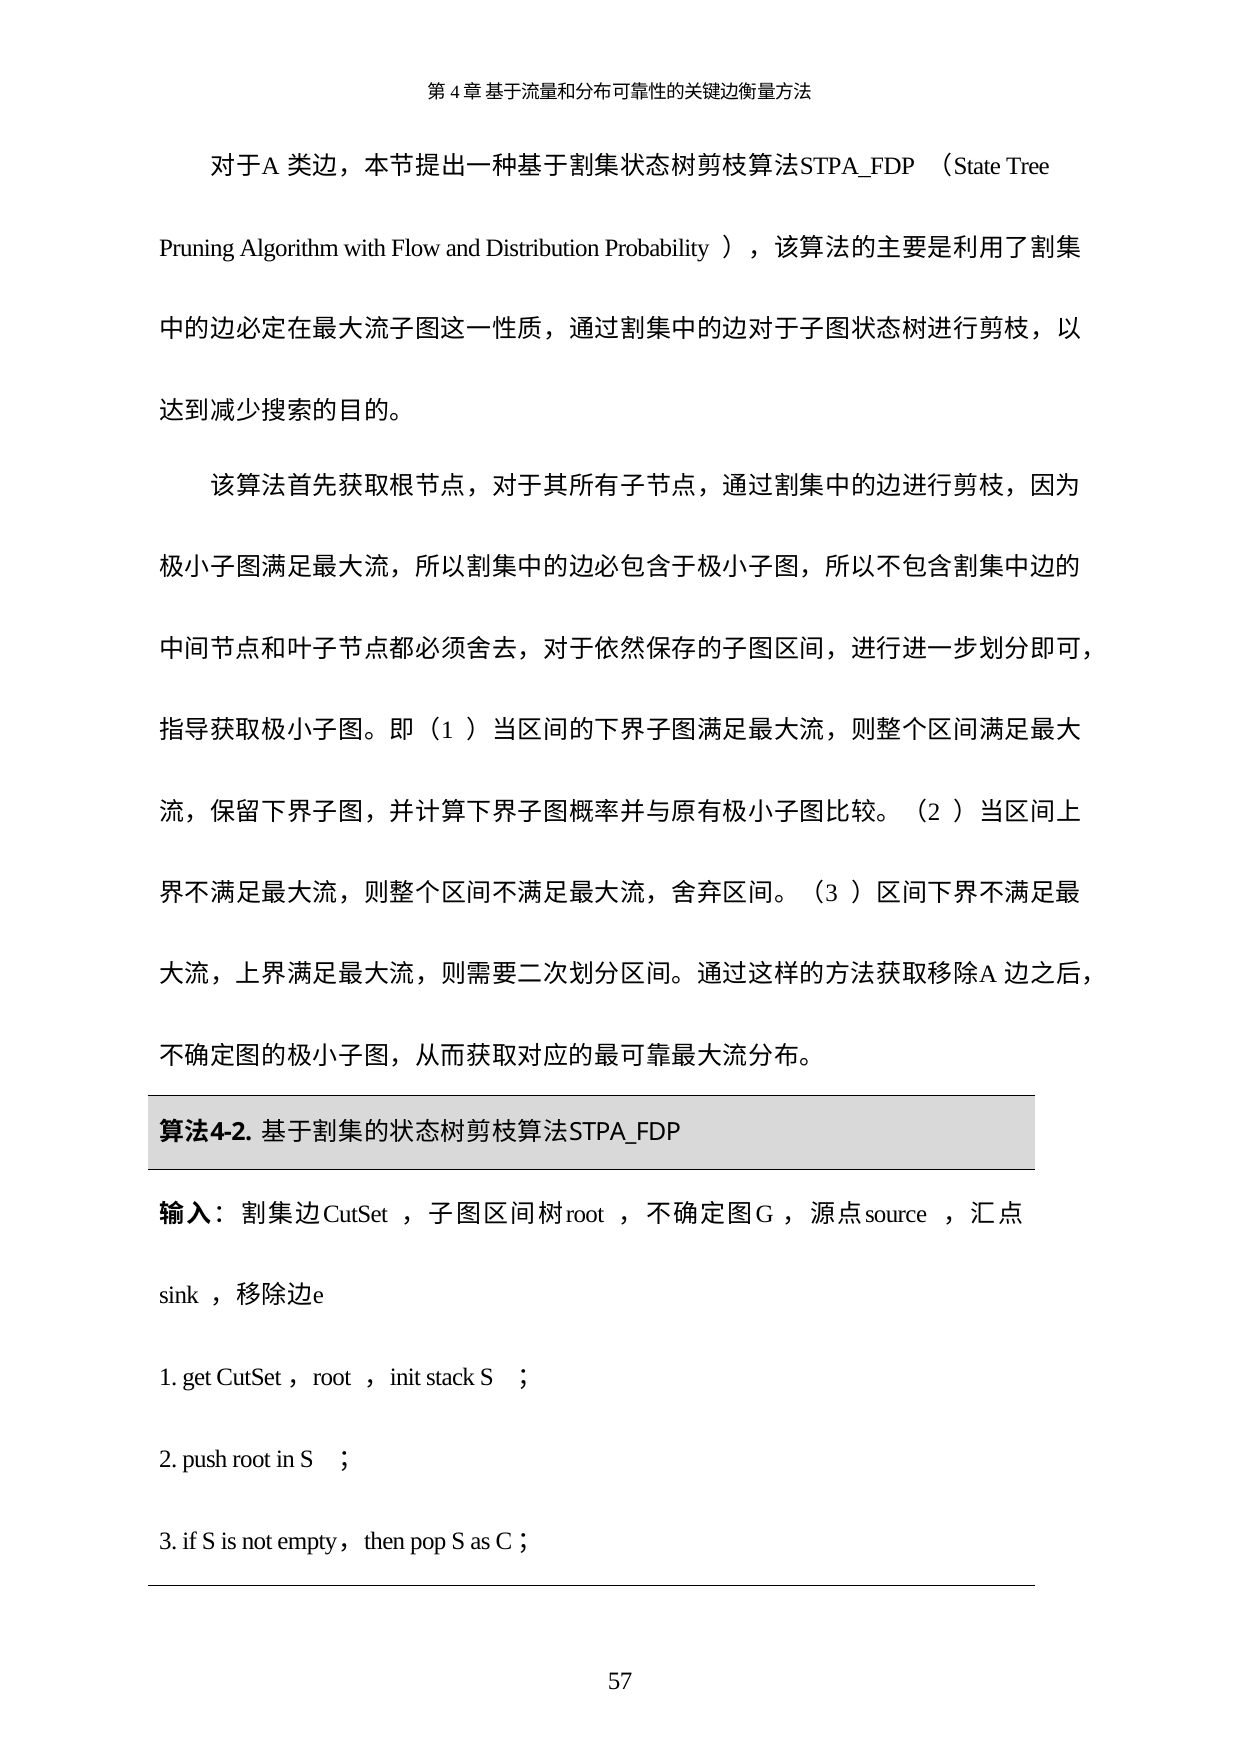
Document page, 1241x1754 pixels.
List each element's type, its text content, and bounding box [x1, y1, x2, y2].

table_header 算法4-2. 基于割集的状态树剪枝算法STPA_FDP [148, 1096, 1035, 1169]
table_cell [148, 1170, 1035, 1585]
text 该算法首先获取根节点，对于其所有子节点，通过割集中的边进行剪枝，因为极小子图满足最大流，所以割集中的边必包含于极小子图，所以不包含割集中边的中间节点和叶子节点都必须舍去，对于依然保存的子图区间，进行进一步划分即可，指导获取极小子图。即（1）当区间的下界子图满足最大流，则整个区间满足最大流，保留下界子图，并计算下界子图概率并与原有极小子图比较。（2）当区间上界不满足最大流，则整个区间不满足最大流，舍弃区间。（3）区间下界不满足最大流，上界满足最大流，则需要二次划分区间。通过这样的方法获取移除A边之后，不确定图的极小子图，从而获取对应的最可靠最大流分布。 [159, 449, 1081, 1087]
text 对于A类边，本节提出一种基于割集状态树剪枝算法STPA_FDP（State Tree Pruning Algorithm with Flow and Distribution Probability），该算法的主要是利用了割集中的边必定在最大流子图这一性质，通过割集中的边对于子图状态树进行剪枝，以达到减少搜索的目的。 [159, 130, 1081, 442]
